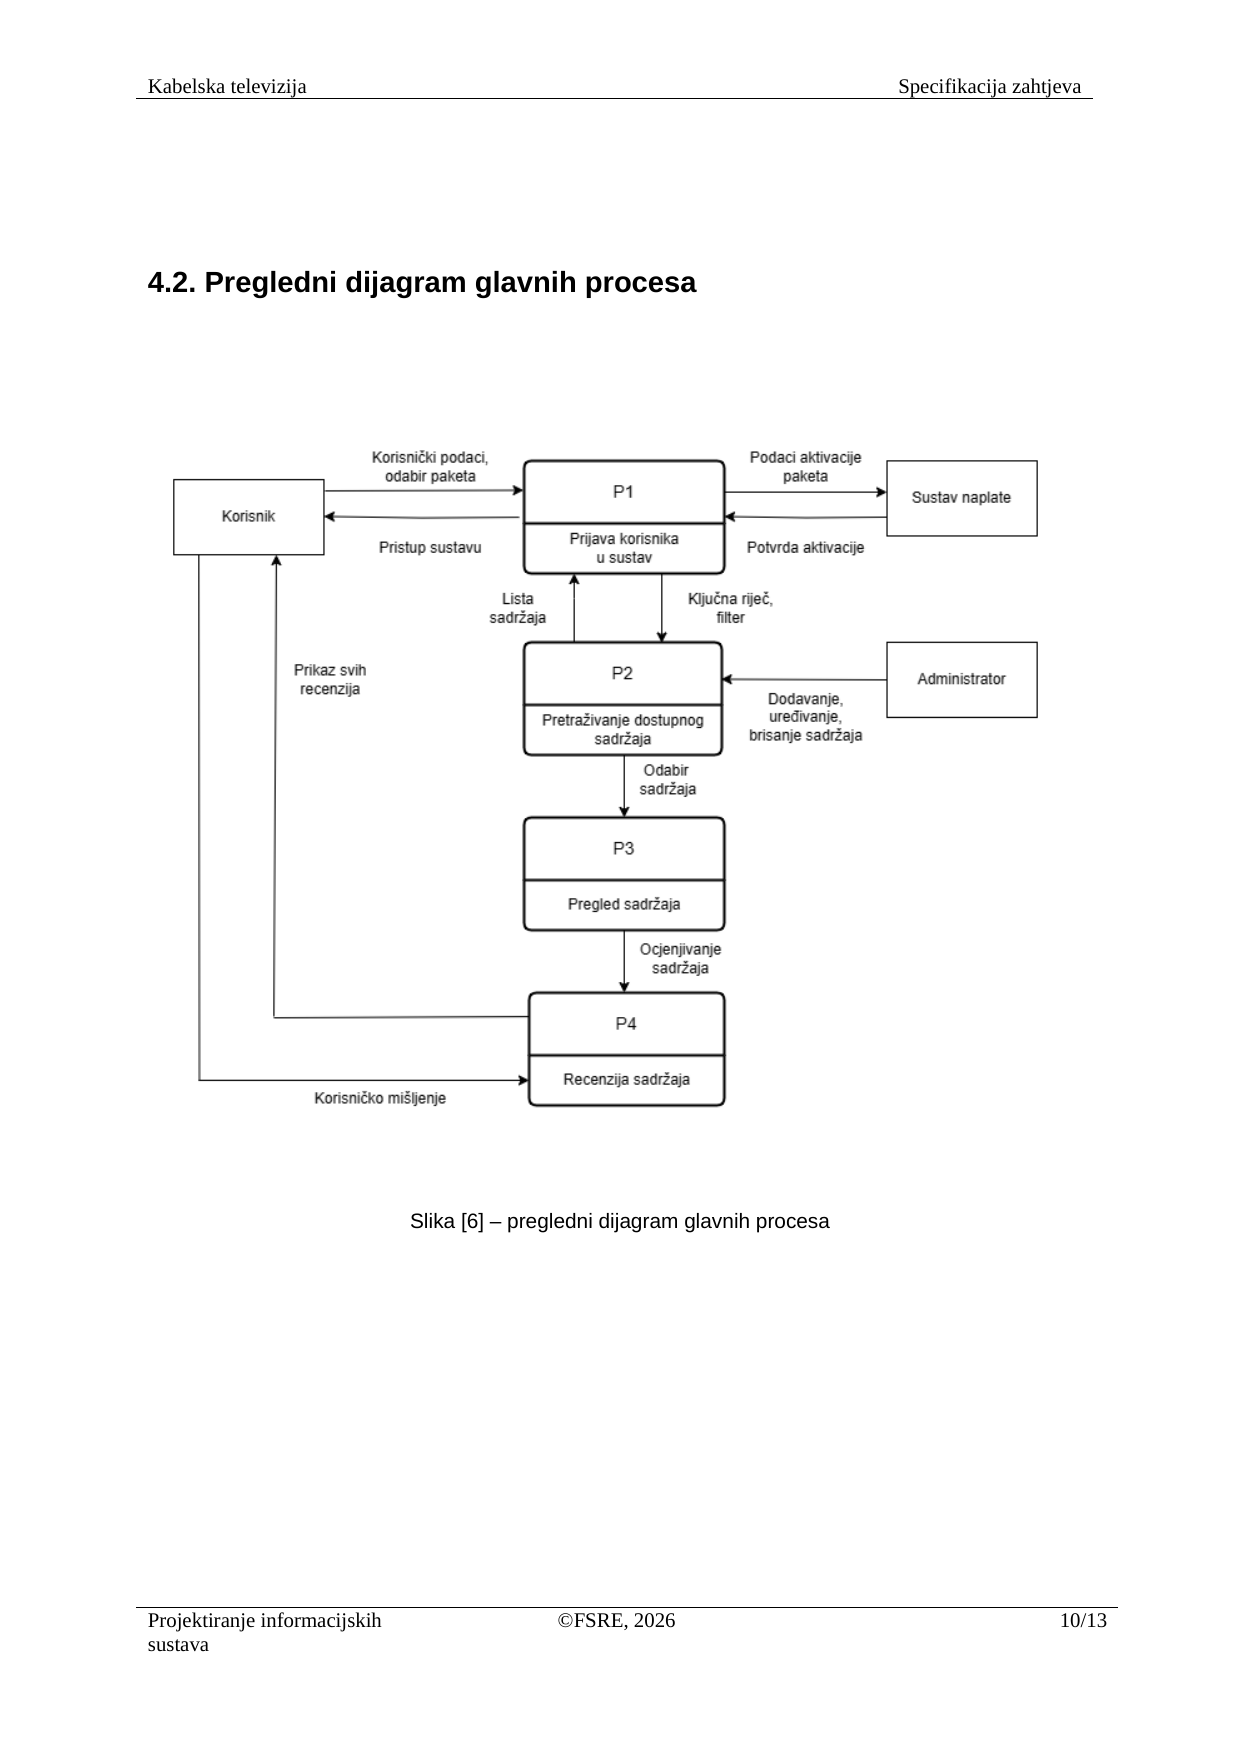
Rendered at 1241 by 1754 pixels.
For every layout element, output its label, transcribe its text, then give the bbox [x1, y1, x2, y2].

subtitle Pregledni dijagram glavnih procesa [148, 265, 1093, 327]
picture [147, 369, 1093, 1190]
text Slika [6] – pregledni dijagram glavnih procesa [148, 1208, 1093, 1232]
